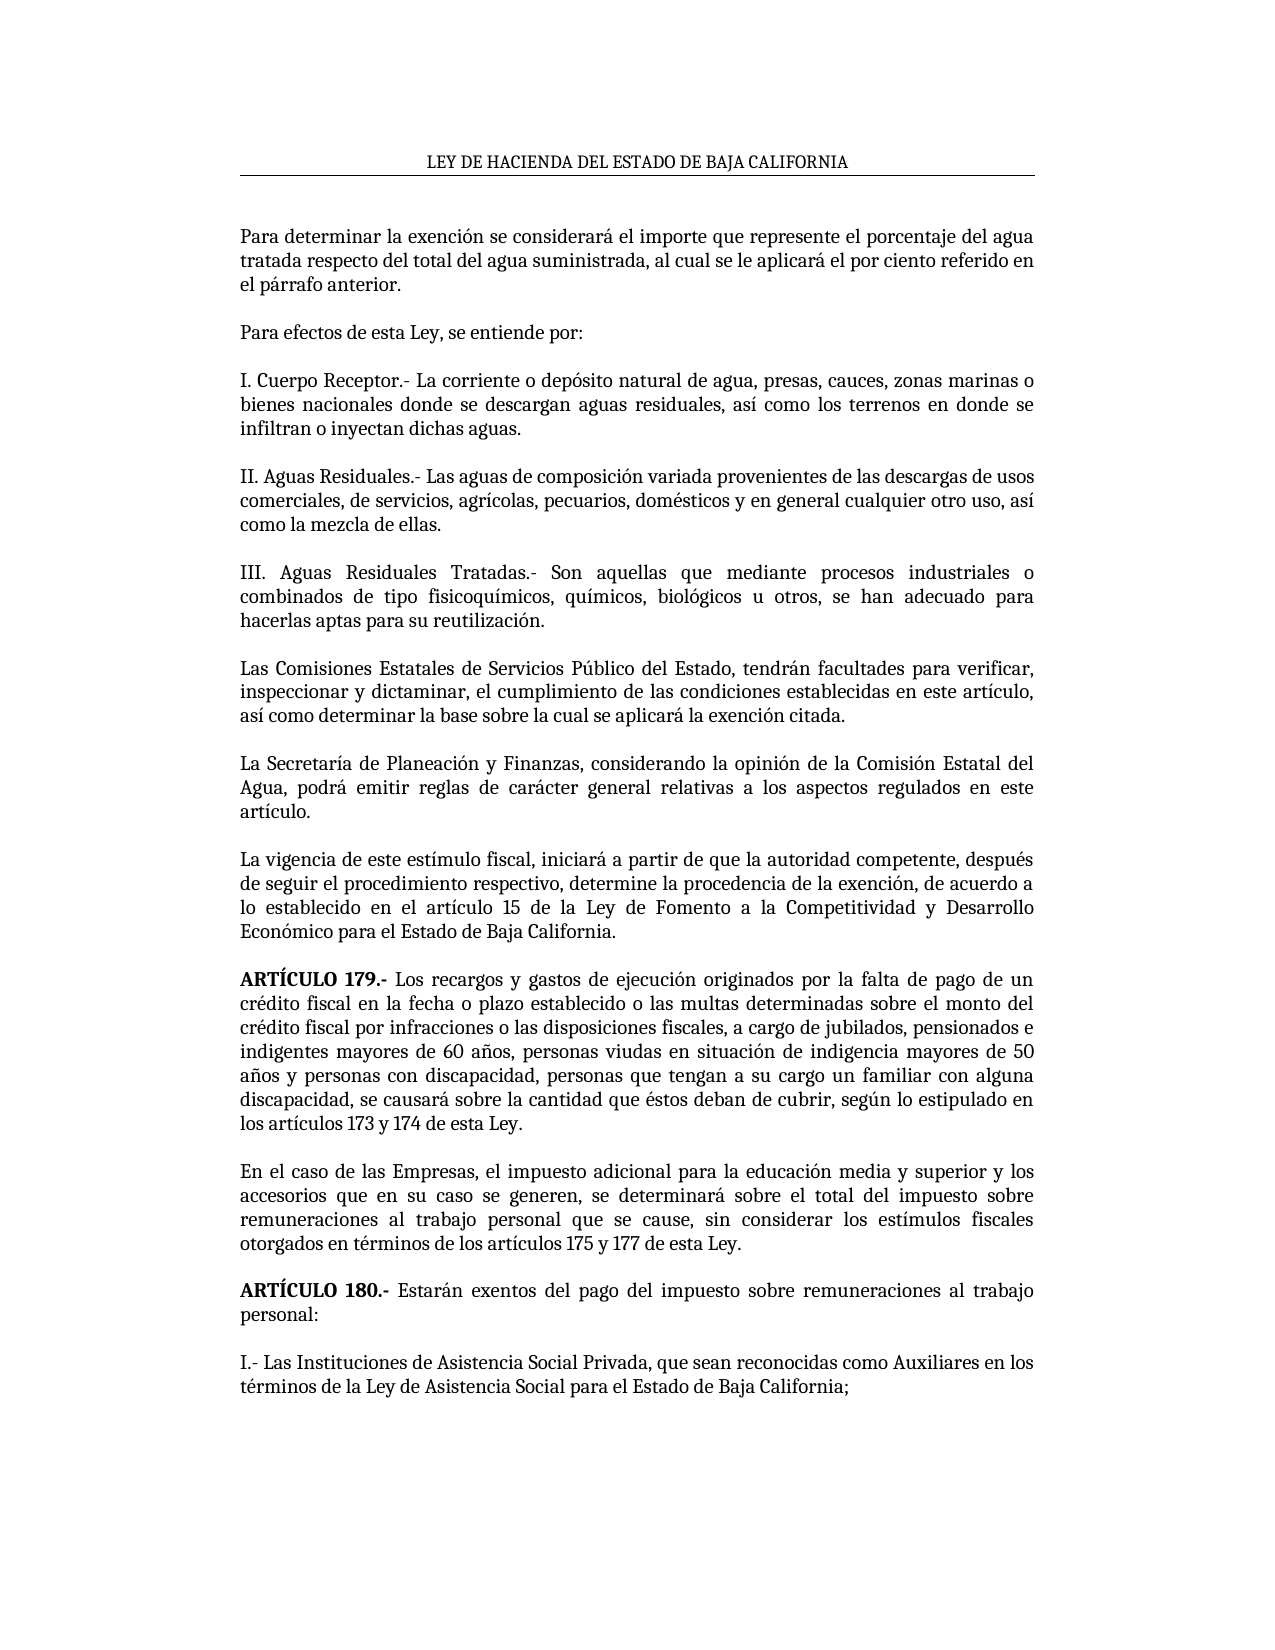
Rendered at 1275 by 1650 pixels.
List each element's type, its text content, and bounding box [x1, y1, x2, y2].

text La vigencia de este estímulo fiscal, iniciará a partir de que la autoridad competente, después de seguir el procedimiento respectivo, determine la procedencia de la exención, de acuerdo a lo establecido en el artículo 15 de de Fomento a y Desarrollo Económico para el Estado de Baja California. [240, 848, 1035, 944]
text ARTÍCULO 180.- Estarán exentos del pago del impuesto sobre remuneraciones al trabajo personal: [240, 1279, 1035, 1327]
text En el caso de las Empresas, el impuesto adicional para la educación media y superior y los accesorios que en su caso se generen, se determinará sobre el total del impuesto sobre remuneraciones al trabajo personal que se cause, sin considerar los estímulos fiscales otorgados en términos de los artículos 175 y 177 de esta Ley. [240, 1159, 1035, 1255]
text ARTÍCULO 179.- Los recargos y gastos de ejecución originados por la falta de pago de un crédito fiscal en la fecha o plazo establecido o las multas determinadas sobre el monto del crédito fiscal por infracciones o las disposiciones fiscales, a cargo de jubilados, pensionados e indigentes mayores de 60 años, personas viudas en situación de indigencia mayores de 50 años y personas con discapacidad, personas que tengan a su cargo un familiar con alguna discapacidad, se causará sobre la cantidad que éstos deban de cubrir, según lo estipulado en los artículos 173 y 174 de esta Ley. [240, 968, 1035, 1135]
text III. Aguas Residuales Tratadas.- Son aquellas que mediante procesos industriales o combinados de tipo fisicoquímicos, químicos, biológicos u otros, se han adecuado para hacerlas aptas para su reutilización. [240, 560, 1035, 632]
text Para efectos de esta Ley, se entiende por: [240, 321, 1035, 345]
text Las Comisiones Estatales de Servicios Público del Estado, tendrán facultades para verificar, inspeccionar y dictaminar, el cumplimiento de las condiciones establecidas en este artículo, así como determinar la base sobre la cual se aplicará la exención citada. [240, 656, 1035, 728]
text I.- Las Instituciones de Asistencia Social Privada, que sean reconocidas como Auxiliares en los términos de de Asistencia Social para el Estado de Baja California; [240, 1351, 1035, 1399]
text I. Cuerpo Receptor.- La corriente o depósito natural de agua, presas, cauces, zonas marinas o bienes nacionales donde se descargan aguas residuales, así como los terrenos en donde se infiltran o inyectan dichas aguas. [240, 369, 1035, 441]
text de Planeación y Finanzas, considerando la opinión de del Agua, podrá emitir reglas de carácter general relativas a los aspectos regulados en este artículo. [240, 752, 1035, 824]
text II. Aguas Residuales.- Las aguas de composición variada provenientes de las descargas de usos comerciales, de servicios, agrícolas, pecuarios, domésticos y en general cualquier otro uso, así como la mezcla de ellas. [240, 464, 1035, 536]
text Para determinar la exención se considerará el importe que represente el porcentaje del agua tratada respecto del total del agua suministrada, al cual se le aplicará el por ciento referido en el párrafo anterior. [240, 225, 1035, 297]
